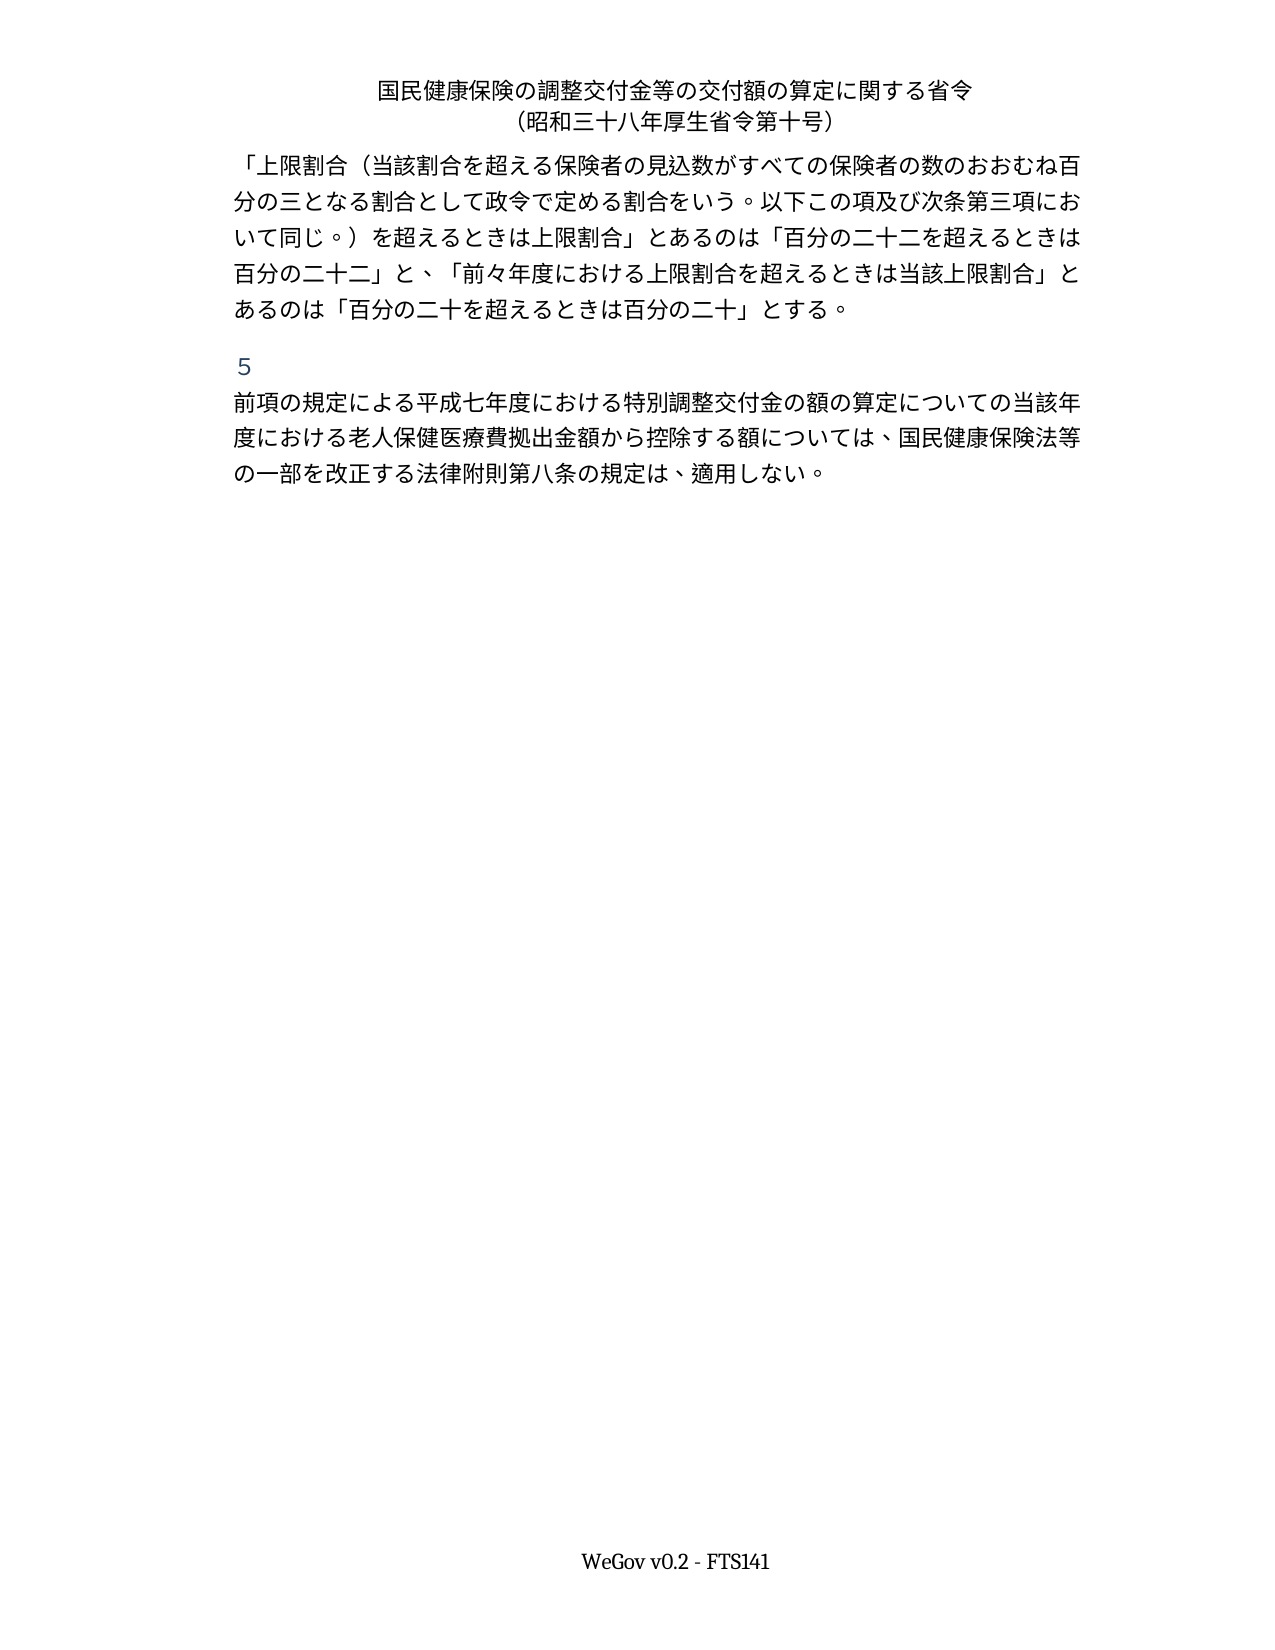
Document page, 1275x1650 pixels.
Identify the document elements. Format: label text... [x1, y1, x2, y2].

subtitle ５ [233, 351, 1087, 382]
text 前項の規定による平成七年度における特別調整交付金の額の算定についての当該年度における老人保健医療費拠出金額から控除する額については、国民健康保険法等の一部を改正する法律附則第八条の規定は、適用しない。 [233, 386, 1087, 489]
